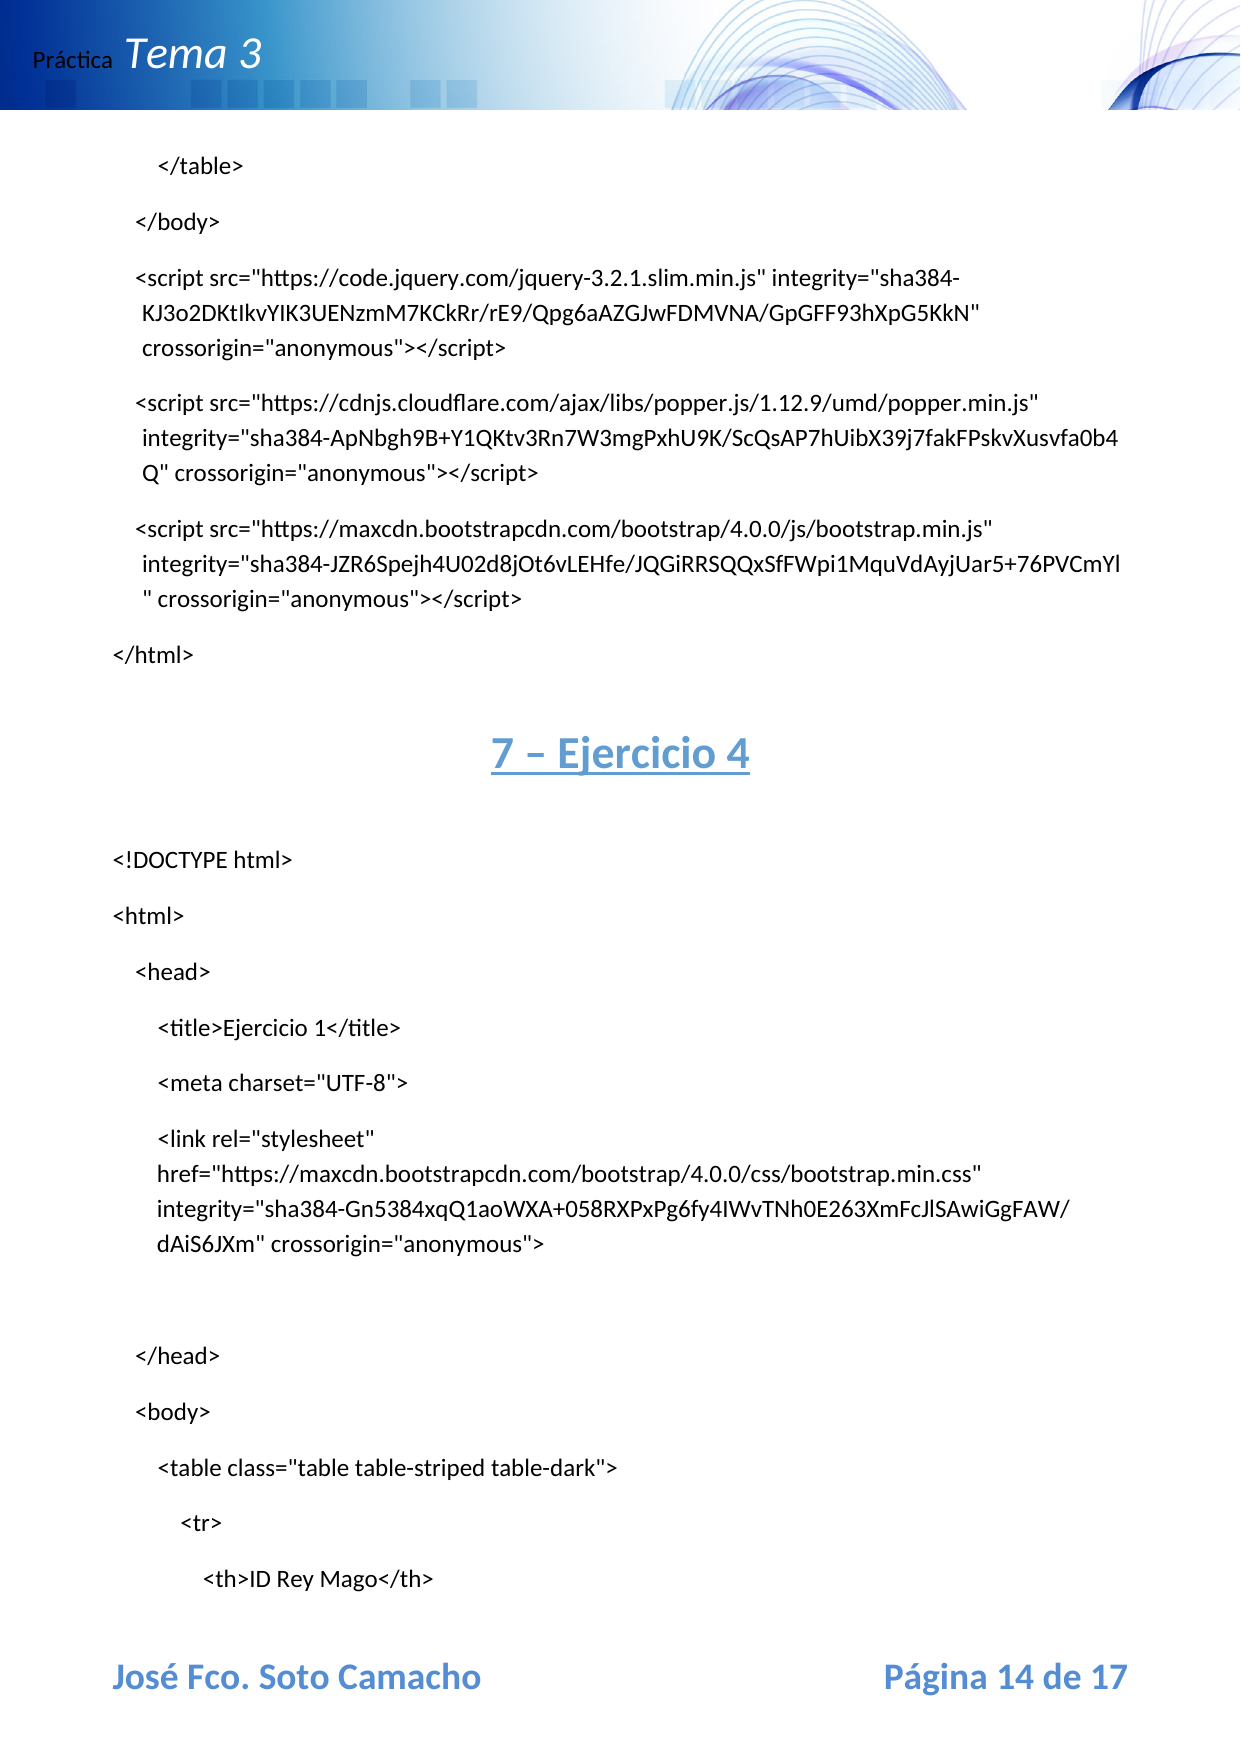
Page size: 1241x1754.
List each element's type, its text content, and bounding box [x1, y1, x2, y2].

picture [0, 0, 1241, 110]
text <html> [112, 900, 1128, 931]
text <body> [112, 1396, 1128, 1426]
text </body> [112, 206, 1128, 236]
text <head> [112, 956, 1128, 986]
text <script src="https://cdnjs.cloudflare.com/ajax/libs/popper.js/1.12.9/umd/popper.min.js" integrity="sha384-ApNbgh9B+Y1QKtv3Rn7W3mgPxhU9K/ScQsAP7hUibX39j7fakFPskvXusvfa0b4Q" crossorigin="anonymous"></script> [112, 387, 1128, 488]
text <script src="https://maxcdn.bootstrapcdn.com/bootstrap/4.0.0/js/bootstrap.min.js" integrity="sha384-JZR6Spejh4U02d8jOt6vLEHfe/JQGiRRSQQxSfFWpi1MquVdAyjUar5+76PVCmYl" crossorigin="anonymous"></script> [112, 513, 1128, 614]
text <table class="table table-striped table-dark"> [112, 1452, 1128, 1482]
text <script src="https://code.jquery.com/jquery-3.2.1.slim.min.js" integrity="sha384-KJ3o2DKtIkvYIK3UENzmM7KCkRr/rE9/Qpg6aAZGJwFDMVNA/GpGFF93hXpG5KkN" crossorigin="anonymous"></script> [112, 262, 1128, 362]
text <title>Ejercicio 1</title> [112, 1012, 1128, 1042]
text <link rel="stylesheet" href="https://maxcdn.bootstrapcdn.com/bootstrap/4.0.0/css/bootstrap.min.css" integrity="sha384-Gn5384xqQ1aoWXA+058RXPxPg6fy4IWvTNh0E263XmFcJlSAwiGgFAW/dAiS6JXm" crossorigin="anonymous"> [112, 1123, 1128, 1259]
subtitle 7 – Ejercicio 4 [112, 724, 1128, 780]
text </table> [112, 150, 1128, 181]
text <!DOCTYPE html> [112, 844, 1128, 875]
text <tr> [112, 1508, 1128, 1538]
text <meta charset="UTF-8"> [112, 1068, 1128, 1098]
text </html> [112, 639, 1128, 670]
text </head> [112, 1340, 1128, 1371]
text <th>ID Rey Mago</th> [112, 1563, 1128, 1594]
